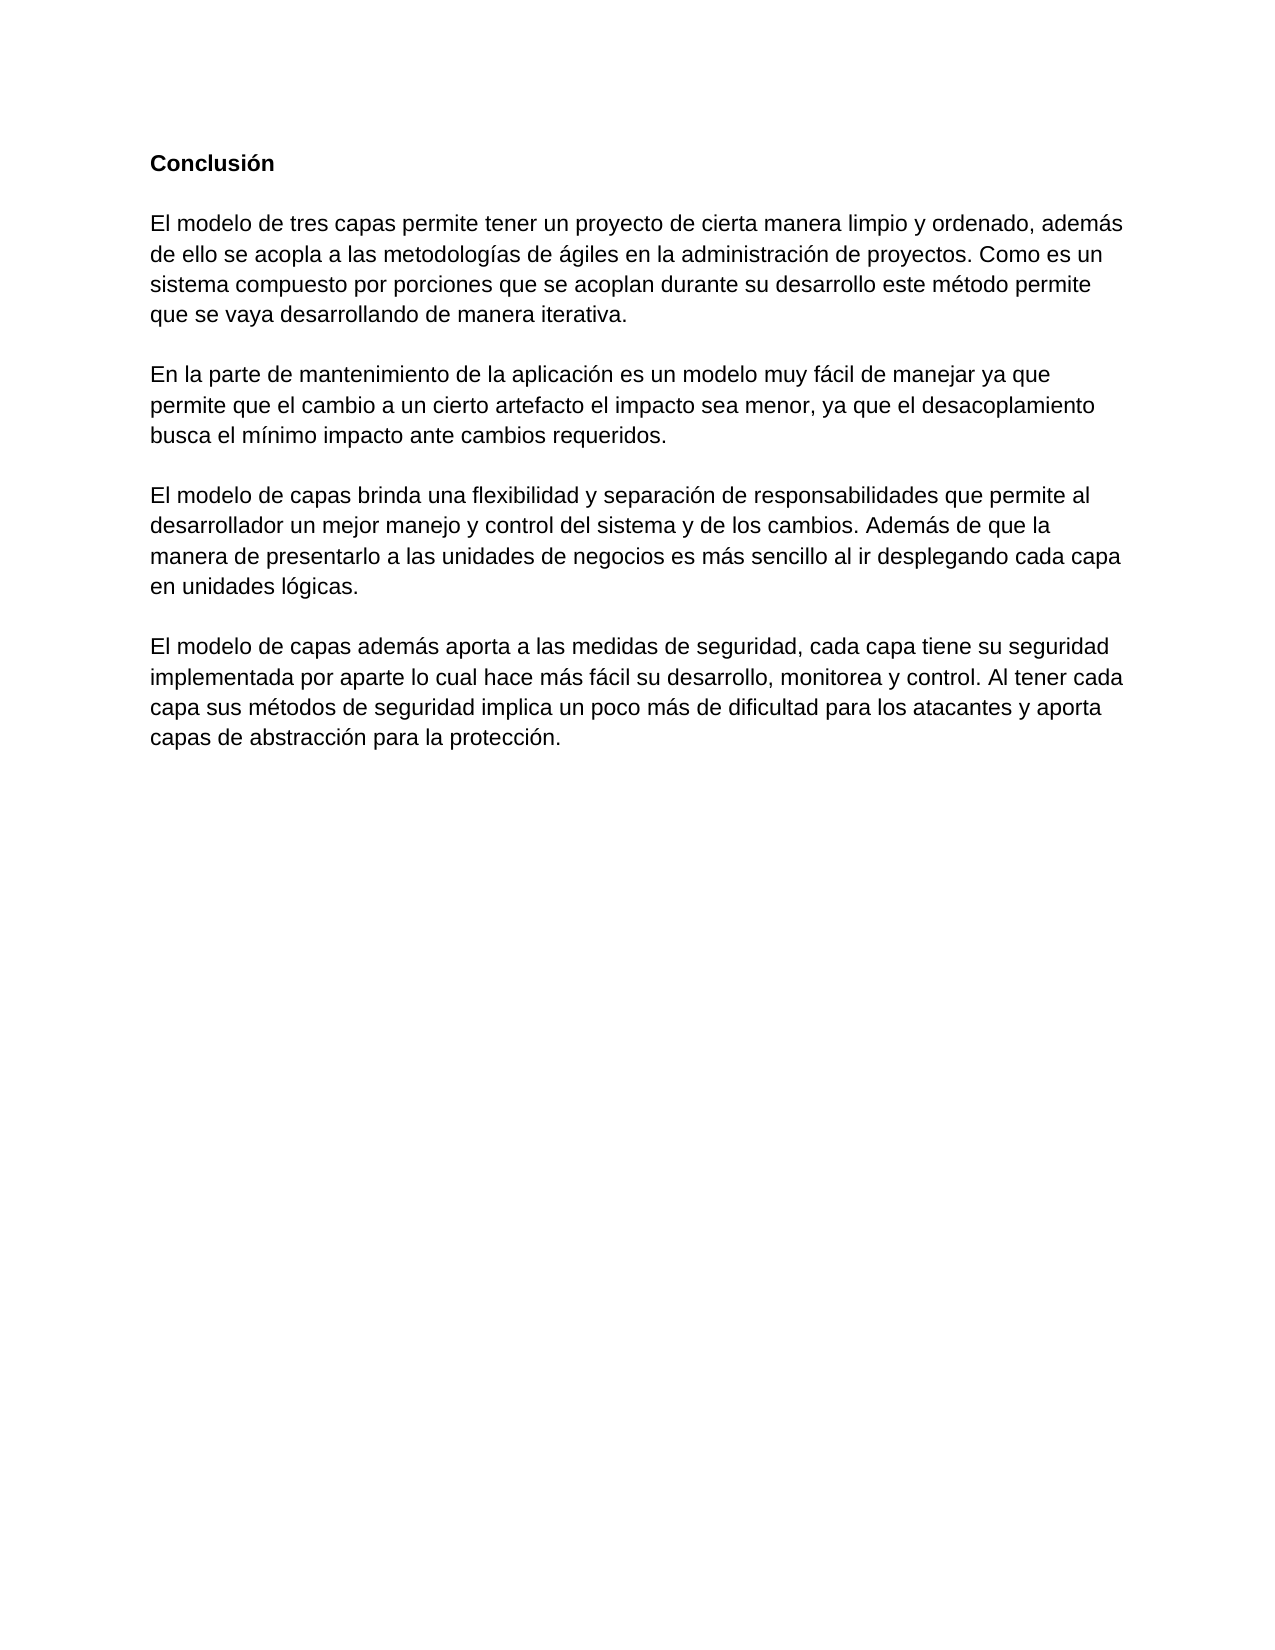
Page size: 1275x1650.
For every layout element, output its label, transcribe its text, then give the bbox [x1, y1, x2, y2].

text El modelo de capas brinda una flexibilidad y separación de responsabilidades que permite al desarrollador un mejor manejo y control del sistema y de los cambios. Además de que la manera de presentarlo a las unidades de negocios es más sencillo al ir desplegando cada capa en unidades lógicas. [150, 482, 1125, 599]
text En la parte de mantenimiento de la aplicación es un modelo muy fácil de manejar ya que permite que el cambio a un cierto artefacto el impacto sea menor, ya que el desacoplamiento busca el mínimo impacto ante cambios requeridos. [150, 361, 1125, 448]
text Conclusión [150, 150, 1125, 176]
text El modelo de capas además aporta a las medidas de seguridad, cada capa tiene su seguridad implementada por aparte lo cual hace más fácil su desarrollo, monitorea y control. Al tener cada capa sus métodos de seguridad implica un poco más de dificultad para los atacantes y aporta capas de abstracción para la protección. [150, 633, 1125, 750]
text El modelo de tres capas permite tener un proyecto de cierta manera limpio y ordenado, además de ello se acopla a las metodologías de ágiles en la administración de proyectos. Como es un sistema compuesto por porciones que se acoplan durante su desarrollo este método permite que se vaya desarrollando de manera iterativa. [150, 210, 1125, 327]
